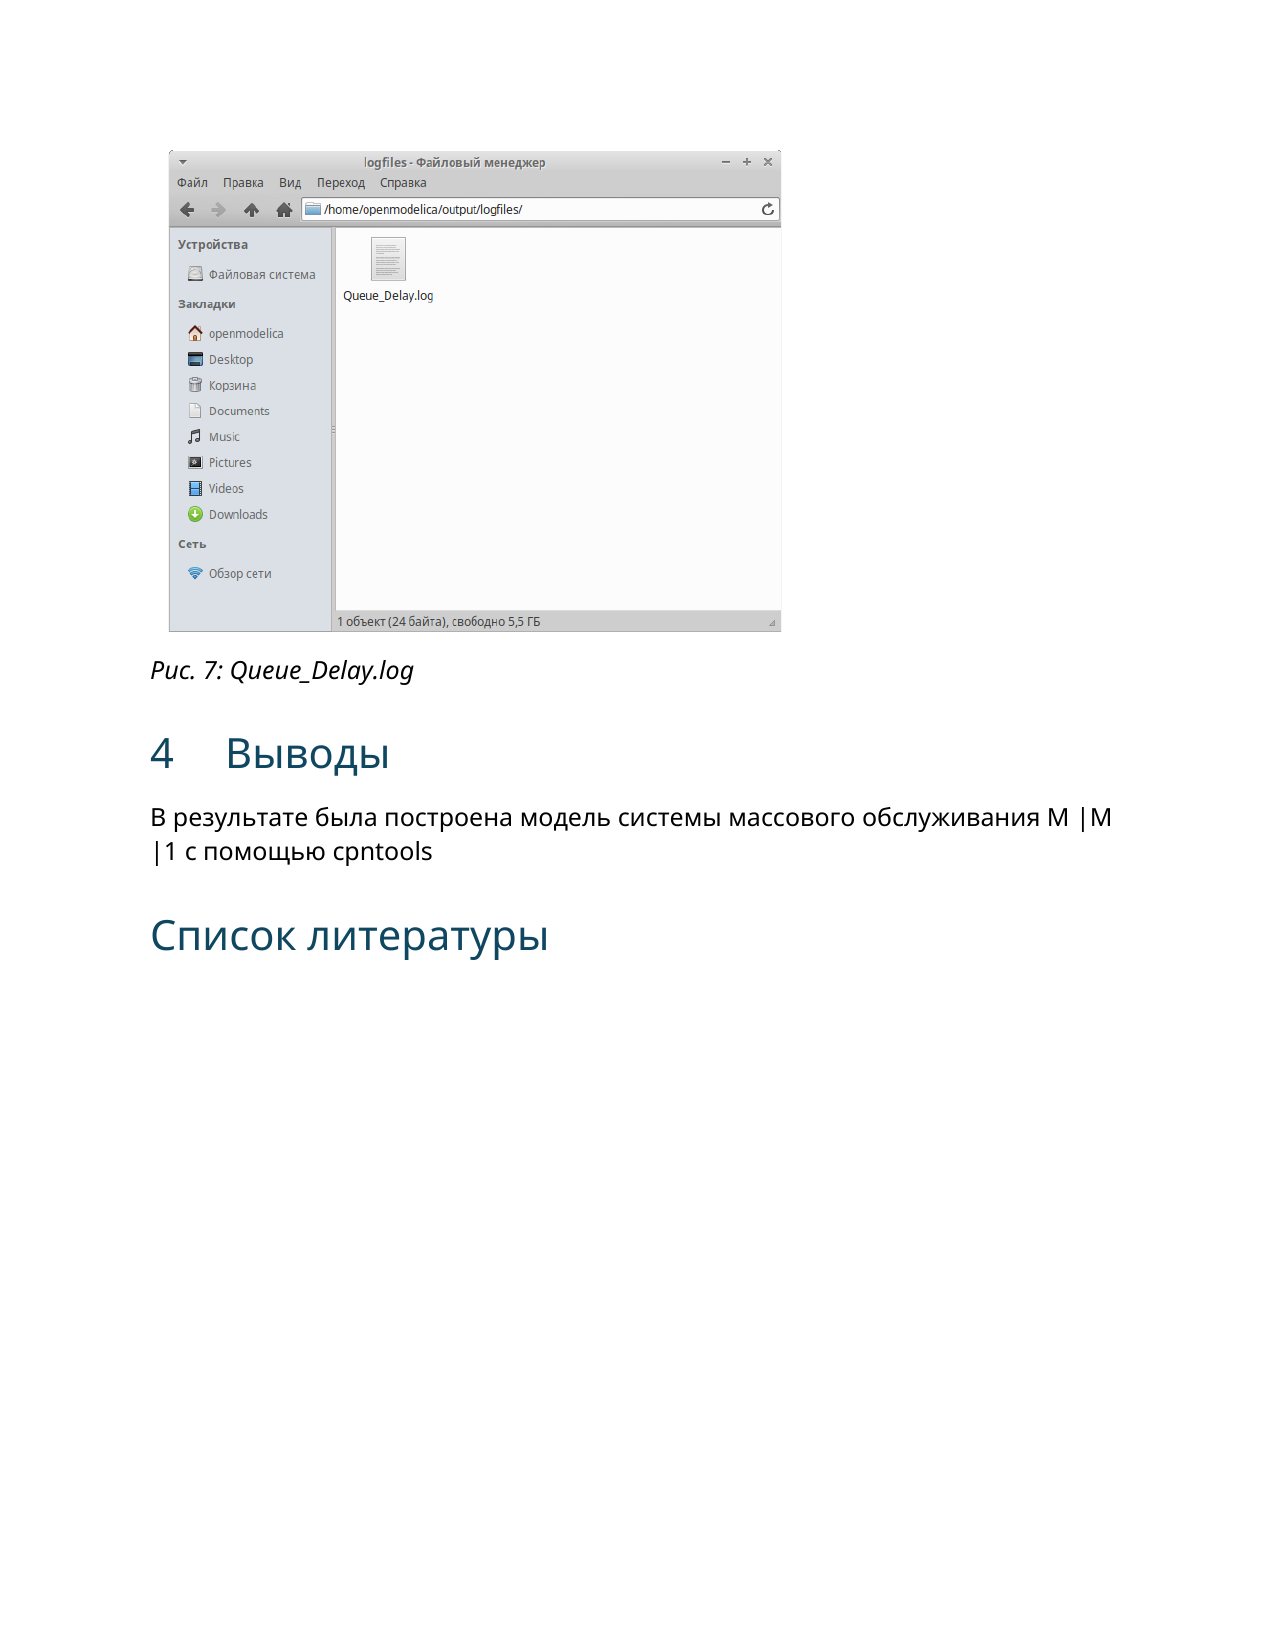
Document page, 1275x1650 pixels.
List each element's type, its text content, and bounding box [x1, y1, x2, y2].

subtitle 4 Выводы [150, 724, 1125, 781]
text Рис. 7: Queue_Delay.log [150, 653, 1125, 687]
subtitle Список литературы [150, 905, 1125, 962]
picture [168, 150, 782, 632]
text В результате была построена модель системы массового обслуживания M |M |1 с помощью cpntools [150, 800, 1125, 868]
